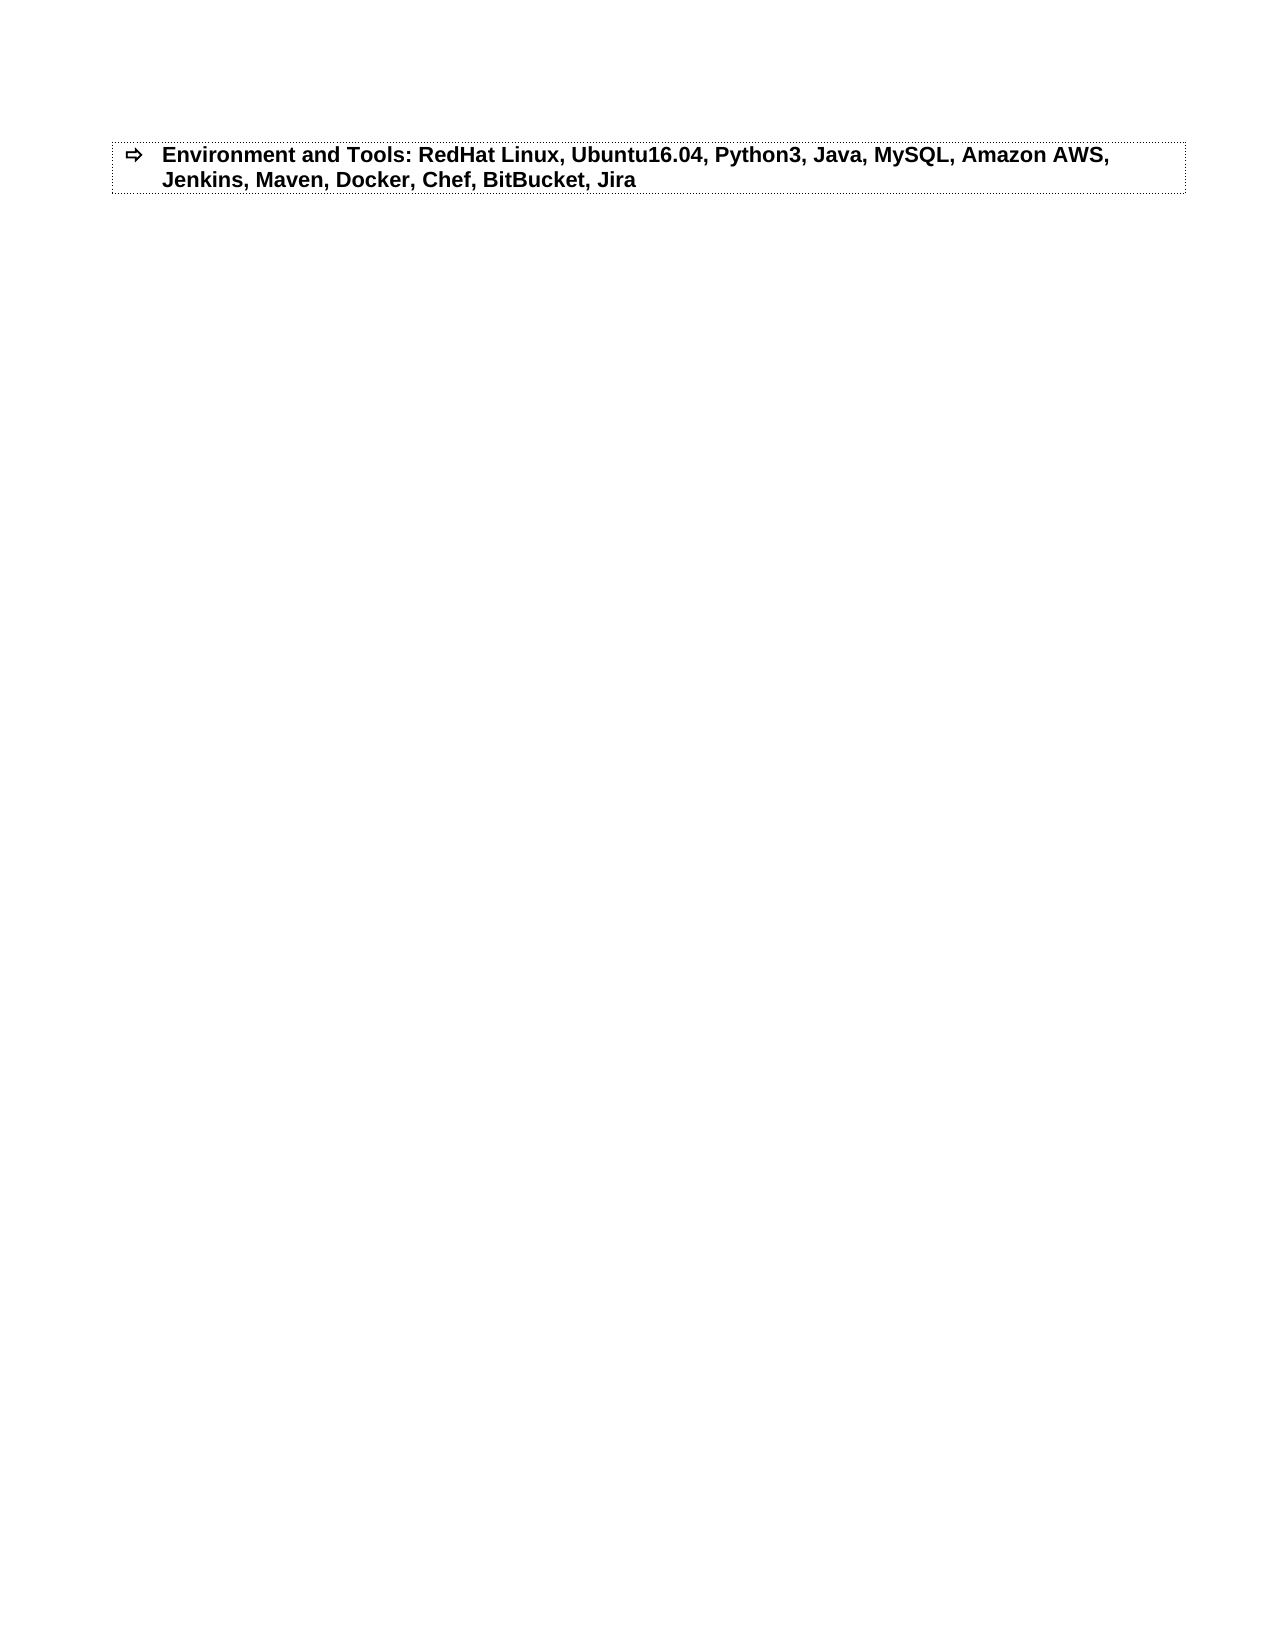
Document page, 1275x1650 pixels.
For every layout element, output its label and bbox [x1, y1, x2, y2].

table_cell [112, 142, 1185, 193]
